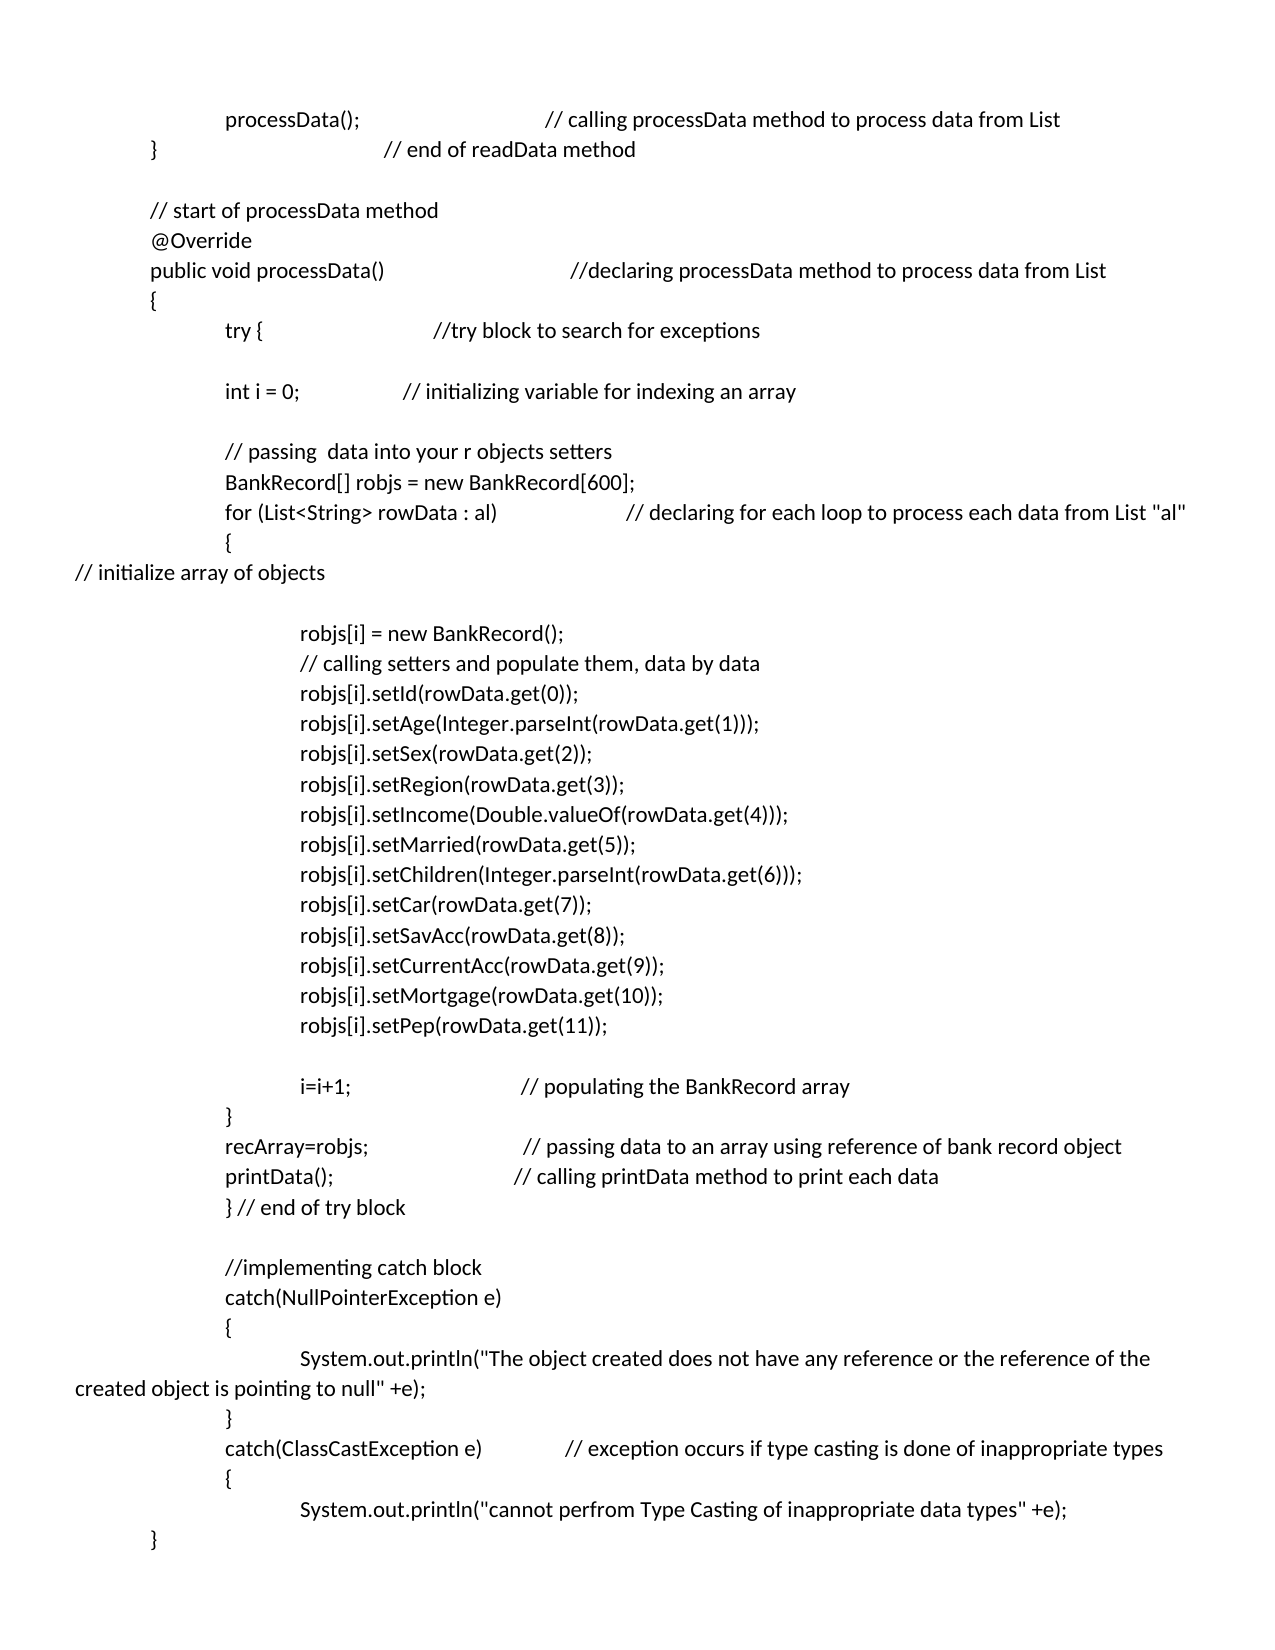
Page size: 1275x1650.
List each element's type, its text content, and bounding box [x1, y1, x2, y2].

text int i = 0; // initializing variable for indexing an array [75, 377, 1200, 405]
text { [75, 1464, 1200, 1493]
text robjs[i] = new BankRecord(); [75, 619, 1200, 647]
text } // end of readData method [75, 135, 1200, 163]
text System.out.println("The object created does not have any reference or the reference of the created object is pointing to null" +e); [75, 1344, 1200, 1402]
text robjs[i].setCurrentAcc(rowData.get(9)); [75, 951, 1200, 979]
text } [75, 1102, 1200, 1130]
text recArray=robjs; // passing data to an array using reference of bank record object [75, 1132, 1200, 1160]
text robjs[i].setSex(rowData.get(2)); [75, 739, 1200, 768]
text BankRecord[] robjs = new BankRecord[600]; [75, 468, 1200, 496]
text robjs[i].setMarried(rowData.get(5)); [75, 830, 1200, 858]
text robjs[i].setRegion(rowData.get(3)); [75, 770, 1200, 798]
text @Override [75, 226, 1200, 254]
text public void processData() //declaring processData method to process data from List [75, 256, 1200, 284]
text robjs[i].setSavAcc(rowData.get(8)); [75, 921, 1200, 949]
text } // end of try block [75, 1193, 1200, 1221]
text processData(); // calling processData method to process data from List [75, 105, 1200, 133]
text i=i+1; // populating the BankRecord array [75, 1072, 1200, 1100]
text // initialize array of objects [75, 558, 1200, 586]
text System.out.println("cannot perfrom Type Casting of inappropriate data types" +e); } [75, 1495, 1200, 1553]
text // calling setters and populate them, data by data [75, 649, 1200, 677]
text robjs[i].setChildren(Integer.parseInt(rowData.get(6))); [75, 860, 1200, 888]
text for (List<String> rowData : al) // declaring for each loop to process each data from List "al" [75, 498, 1200, 526]
text { [75, 286, 1200, 314]
text //implementing catch block [75, 1253, 1200, 1281]
text { [75, 528, 1200, 556]
text { [75, 1313, 1200, 1342]
text robjs[i].setPep(rowData.get(11)); [75, 1011, 1200, 1039]
text try { //try block to search for exceptions [75, 317, 1200, 345]
text // start of processData method [75, 196, 1200, 224]
text } [75, 1404, 1200, 1432]
text robjs[i].setAge(Integer.parseInt(rowData.get(1))); [75, 709, 1200, 737]
text robjs[i].setMortgage(rowData.get(10)); [75, 981, 1200, 1009]
text catch(ClassCastException e) // exception occurs if type casting is done of inappropriate types [75, 1434, 1200, 1462]
text printData(); // calling printData method to print each data [75, 1162, 1200, 1191]
text // passing data into your r objects setters [75, 437, 1200, 466]
text robjs[i].setCar(rowData.get(7)); [75, 891, 1200, 919]
text robjs[i].setIncome(Double.valueOf(rowData.get(4))); [75, 800, 1200, 828]
text robjs[i].setId(rowData.get(0)); [75, 679, 1200, 707]
text catch(NullPointerException e) [75, 1283, 1200, 1311]
